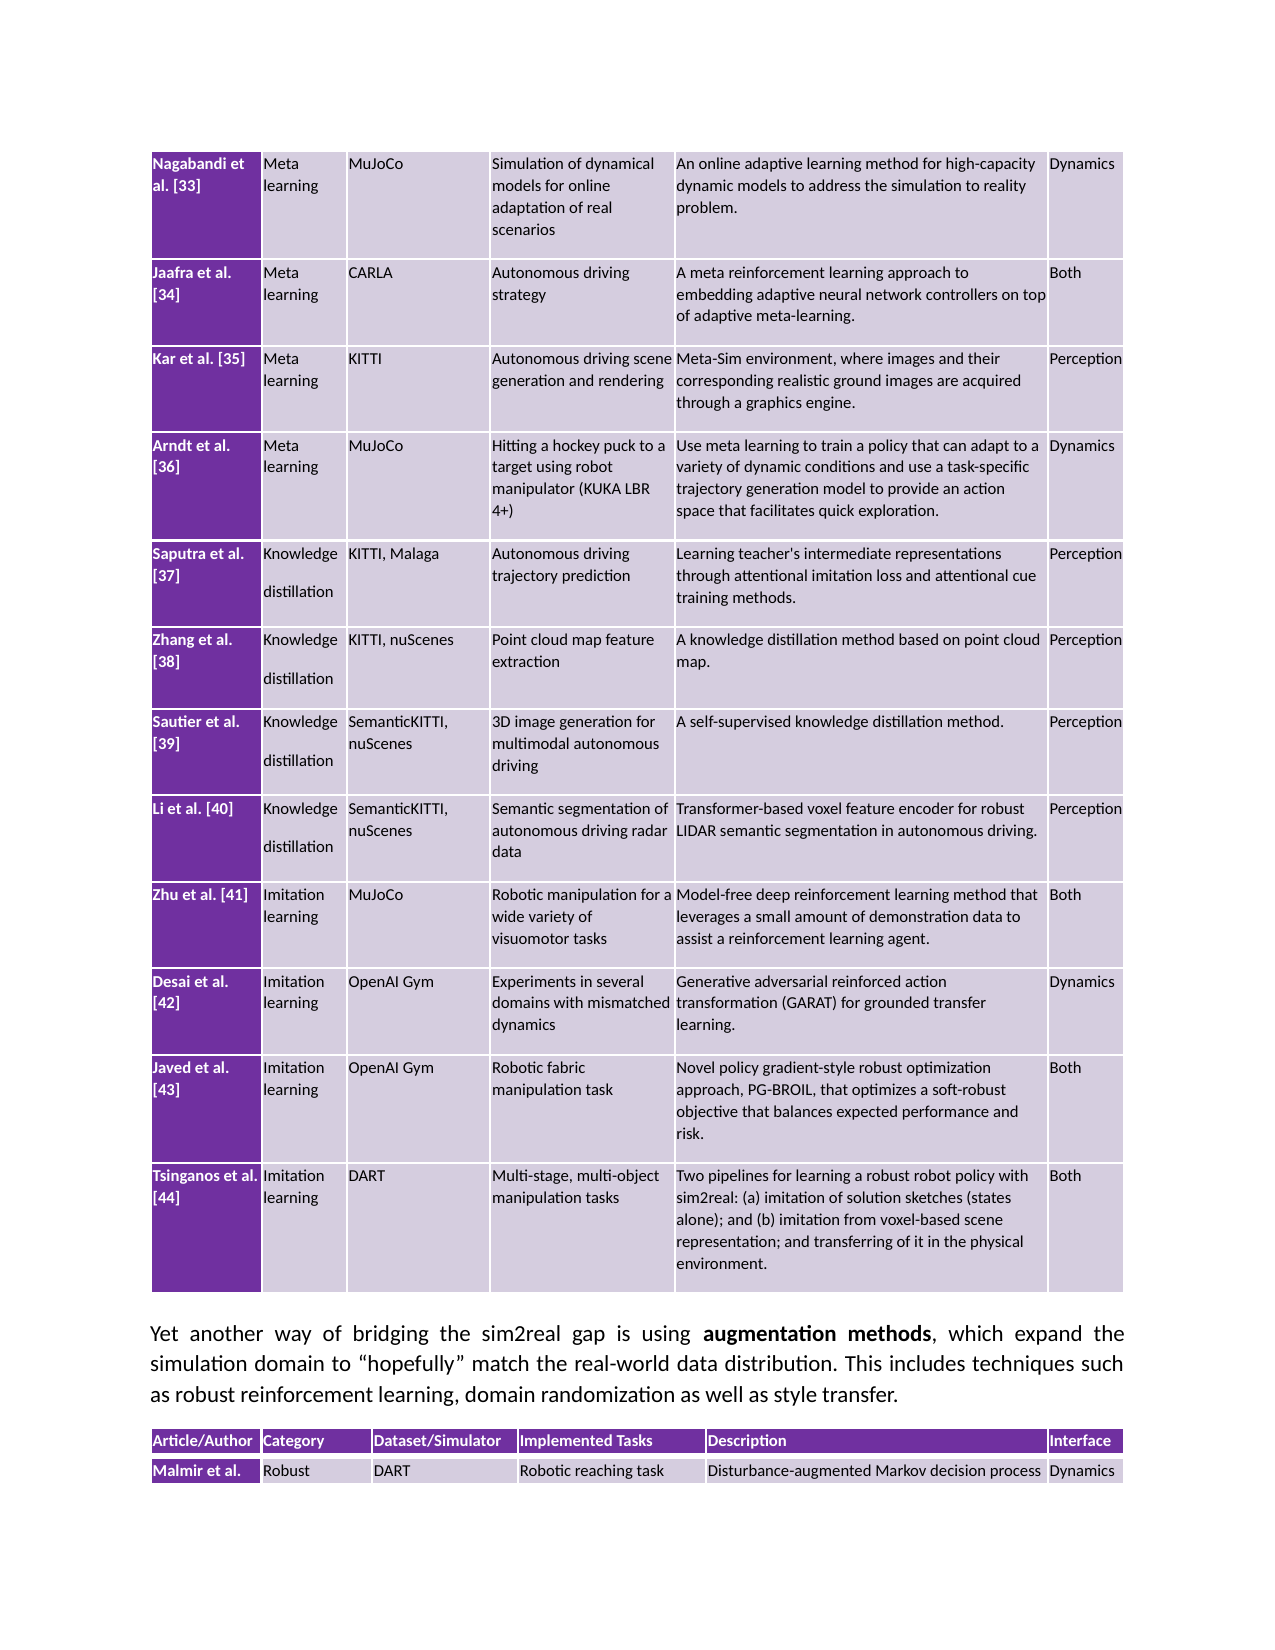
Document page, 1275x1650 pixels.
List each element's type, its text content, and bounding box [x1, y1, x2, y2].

table_cell DART [348, 1164, 489, 1292]
table_cell MuJoCo [348, 883, 489, 967]
table_header Article/Author [152, 1429, 260, 1453]
table_cell A knowledge distillation method based on point cloud map. [676, 628, 1047, 708]
table_cell Novel policy gradient-style robust optimization approach, PG-BROIL, that optimizes a soft-robust objective that balances expected performance and risk. [676, 1056, 1047, 1162]
table_cell Meta learning [263, 433, 346, 539]
table_cell OpenAI Gym [348, 969, 489, 1054]
table_cell Multi-stage, multi-object manipulation tasks [491, 1164, 674, 1292]
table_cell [707, 1459, 1047, 1483]
table_cell Javed et al. [43] [152, 1056, 261, 1162]
table_cell Imitation learning [263, 969, 346, 1054]
table_cell DART [373, 1459, 517, 1483]
table_cell Meta-Sim environment, where images and their corresponding realistic ground images are acquired through a graphics engine. [676, 347, 1047, 431]
table_cell Meta learning [263, 260, 346, 345]
table_cell Zhu et al. [41] [152, 883, 261, 967]
table_cell A meta reinforcement learning approach to embedding adaptive neural network controllers on top of adaptive meta-learning. [676, 260, 1047, 345]
table_cell Tsinganos et al. [44] [152, 1164, 261, 1292]
table_cell Perception [1049, 542, 1123, 626]
table_cell Dynamics [1049, 1459, 1123, 1483]
table_cell KITTI, Malaga [348, 542, 489, 626]
table_cell Both [1049, 1164, 1123, 1292]
table_cell Sautier et al. [39] [152, 710, 261, 794]
text Yet another way of bridging the sim2real gap is using augmentation methods, which expand the simulation domain to “hopefully” match the real-world data distribution. This includes techniques such as robust reinforcement learning, domain randomization as well as style transfer. [150, 1319, 1125, 1408]
table_cell Experiments in several domains with mismatched dynamics [491, 969, 674, 1054]
table_cell Meta learning [263, 347, 346, 431]
table_cell Robotic manipulation for a wide variety of visuomotor tasks [491, 883, 674, 967]
table_cell Learning teacher's intermediate representations through attentional imitation loss and attentional cue training methods. [676, 542, 1047, 626]
table_cell Kar et al. [35] [152, 347, 261, 431]
table_cell Saputra et al. [37] [152, 542, 261, 626]
table_cell Zhang et al. [38] [152, 628, 261, 708]
table_cell Imitation learning [263, 1164, 346, 1292]
table_cell Dynamics [1049, 433, 1123, 539]
table_cell Imitation learning [263, 883, 346, 967]
table_cell Model-free deep reinforcement learning method that leverages a small amount of demonstration data to assist a reinforcement learning agent. [676, 883, 1047, 967]
table_cell Hitting a hockey puck to a target using robot manipulator (KUKA LBR 4+) [491, 433, 674, 539]
table_cell Perception [1049, 710, 1123, 794]
table_cell Autonomous driving trajectory prediction [491, 542, 674, 626]
table_cell Generative adversarial reinforced action transformation (GARAT) for grounded transfer learning. [676, 969, 1047, 1054]
table_cell Autonomous driving strategy [491, 260, 674, 345]
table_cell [263, 1459, 371, 1483]
table_cell KITTI, nuScenes [348, 628, 489, 708]
table_cell Knowledge distillation [263, 710, 346, 794]
table_cell SemanticKITTI, nuScenes [348, 710, 489, 794]
table_cell An online adaptive learning method for high-capacity dynamic models to address the simulation to reality problem. [676, 152, 1047, 258]
table_header Category [263, 1429, 371, 1453]
table_cell Desai et al. [42] [152, 969, 261, 1054]
table_cell Transformer-based voxel feature encoder for robust LIDAR semantic segmentation in autonomous driving. [676, 796, 1047, 881]
table_cell A self-supervised knowledge distillation method. [676, 710, 1047, 794]
table_cell Perception [1049, 796, 1123, 881]
table_cell Two pipelines for learning a robust robot policy with sim2real: (a) imitation of solution sketches (states alone); and (b) imitation from voxel-based scene representation; and transferring of it in the physical environment. [676, 1164, 1047, 1292]
table_cell Meta learning [263, 152, 346, 258]
table_cell Simulation of dynamical models for online adaptation of real scenarios [491, 152, 674, 258]
table_cell 3D image generation for multimodal autonomous driving [491, 710, 674, 794]
table_header Implemented Tasks [519, 1429, 705, 1453]
table_cell Semantic segmentation of autonomous driving radar data [491, 796, 674, 881]
table_cell MuJoCo [348, 433, 489, 539]
table_header Description [707, 1429, 1047, 1453]
table_cell Knowledge distillation [263, 796, 346, 881]
table_cell CARLA [348, 260, 489, 345]
table_cell Dynamics [1049, 152, 1123, 258]
table_cell Both [1049, 260, 1123, 345]
table_cell Li et al. [40] [152, 796, 261, 881]
table_cell Robotic fabric manipulation task [491, 1056, 674, 1162]
table_cell Autonomous driving scene generation and rendering [491, 347, 674, 431]
table_cell Malmir et al. [45] [152, 1459, 260, 1483]
table_cell KITTI [348, 347, 489, 431]
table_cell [519, 1459, 705, 1483]
table_cell Dynamics [1049, 969, 1123, 1054]
table_cell Arndt et al. [36] [152, 433, 261, 539]
table_cell Jaafra et al. [34] [152, 260, 261, 345]
table_cell Point cloud map feature extraction [491, 628, 674, 708]
table_cell Knowledge distillation [263, 628, 346, 708]
table_cell Both [1049, 1056, 1123, 1162]
table_cell Perception [1049, 347, 1123, 431]
table_cell Imitation learning [263, 1056, 346, 1162]
table_cell Nagabandi et al. [33] [152, 152, 261, 258]
table_cell Both [1049, 883, 1123, 967]
table_cell OpenAI Gym [348, 1056, 489, 1162]
table_header Interface [1049, 1429, 1123, 1453]
table_cell Knowledge distillation [263, 542, 346, 626]
table_cell MuJoCo [348, 152, 489, 258]
table_cell SemanticKITTI, nuScenes [348, 796, 489, 881]
table_header Dataset/Simulator [373, 1429, 517, 1453]
table_cell Perception [1049, 628, 1123, 708]
table_cell Use meta learning to train a policy that can adapt to a variety of dynamic conditions and use a task-specific trajectory generation model to provide an action space that facilitates quick exploration. [676, 433, 1047, 539]
